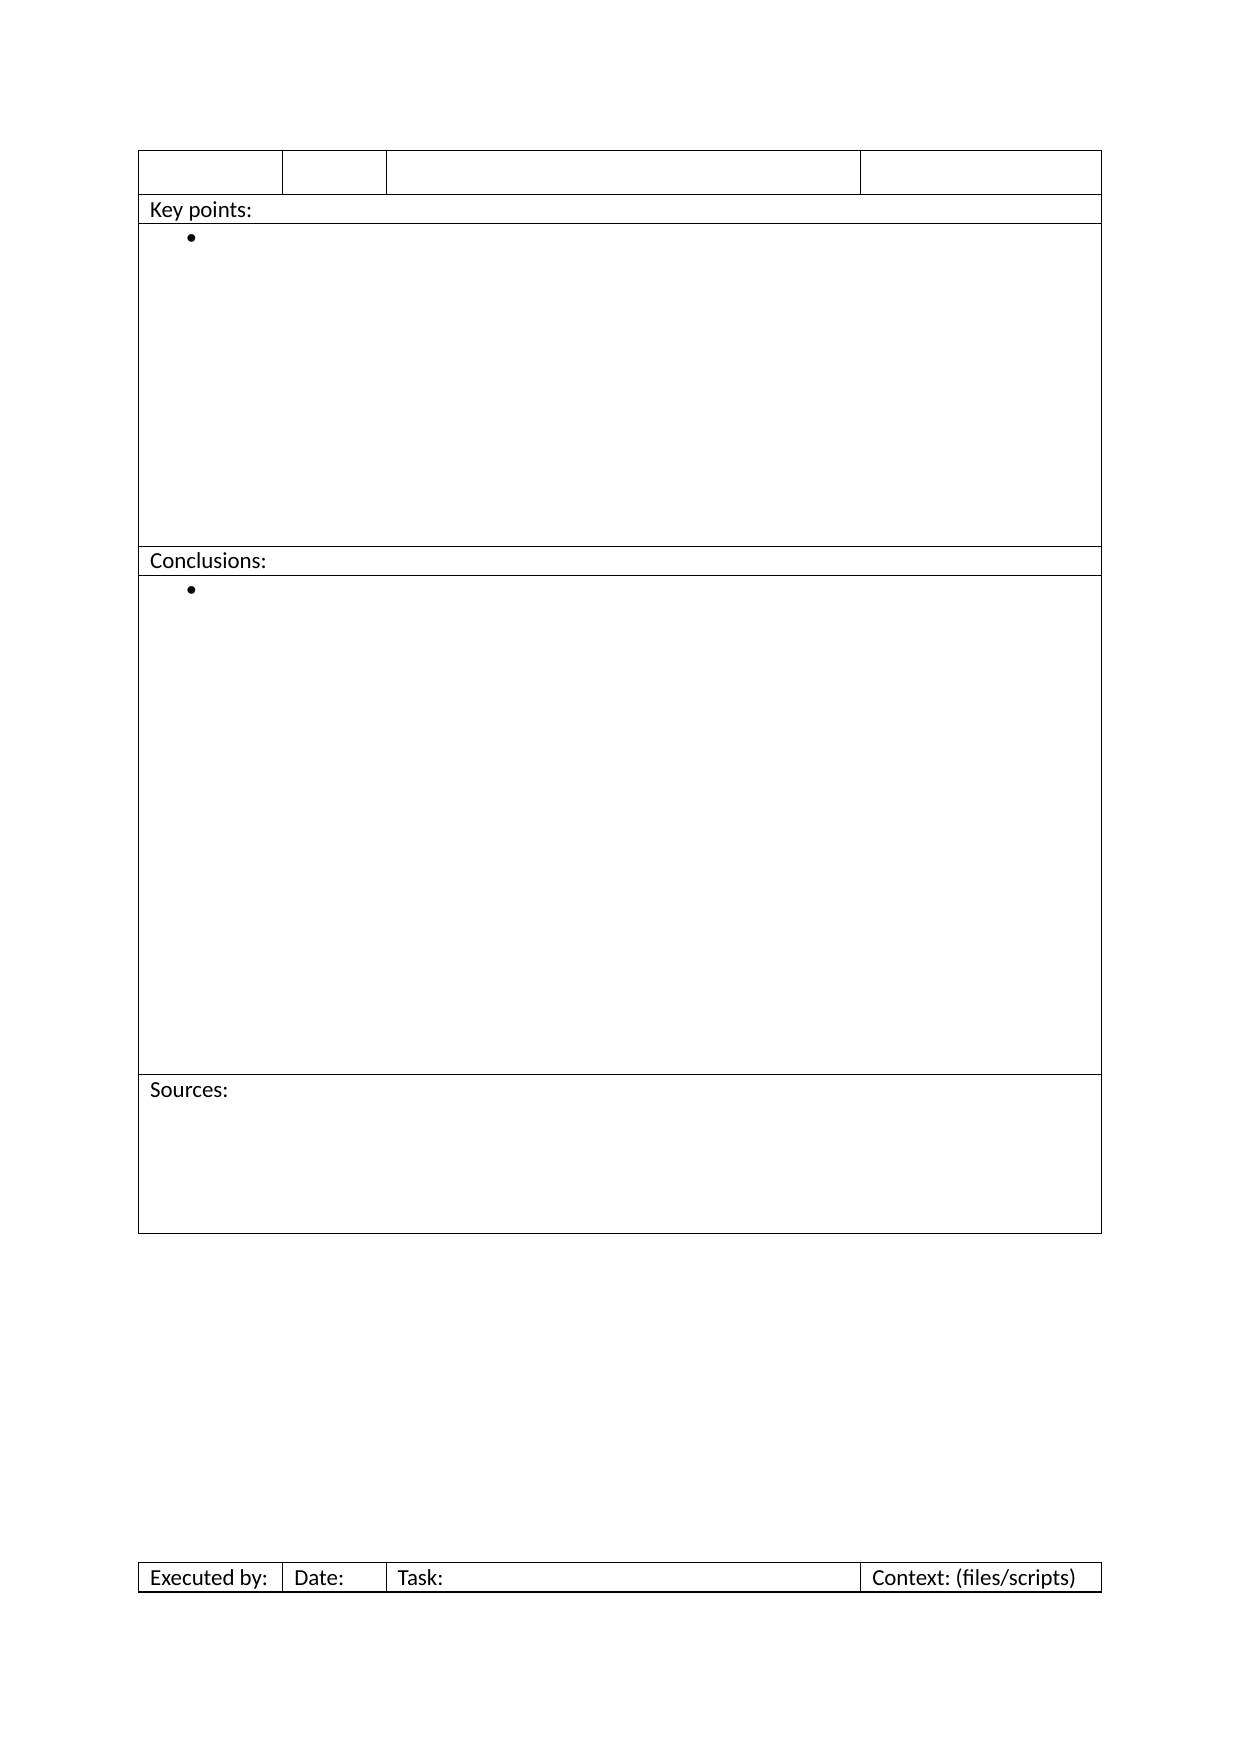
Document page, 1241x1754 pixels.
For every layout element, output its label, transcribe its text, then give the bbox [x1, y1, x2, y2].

table_cell [387, 151, 860, 194]
table_header Date: [283, 1563, 386, 1591]
table_cell [139, 576, 1101, 1074]
table_header Executed by: [139, 1563, 282, 1591]
table_cell Key points: [139, 195, 1101, 223]
table_header Task: [387, 1563, 860, 1591]
table_cell [861, 151, 1101, 194]
table_header Context: (files/scripts) [861, 1563, 1101, 1591]
table_cell [139, 151, 282, 194]
table_cell [283, 151, 386, 194]
table_cell [139, 224, 1101, 546]
table_cell Conclusions: [139, 547, 1101, 575]
table_cell Sources: [139, 1075, 1101, 1233]
